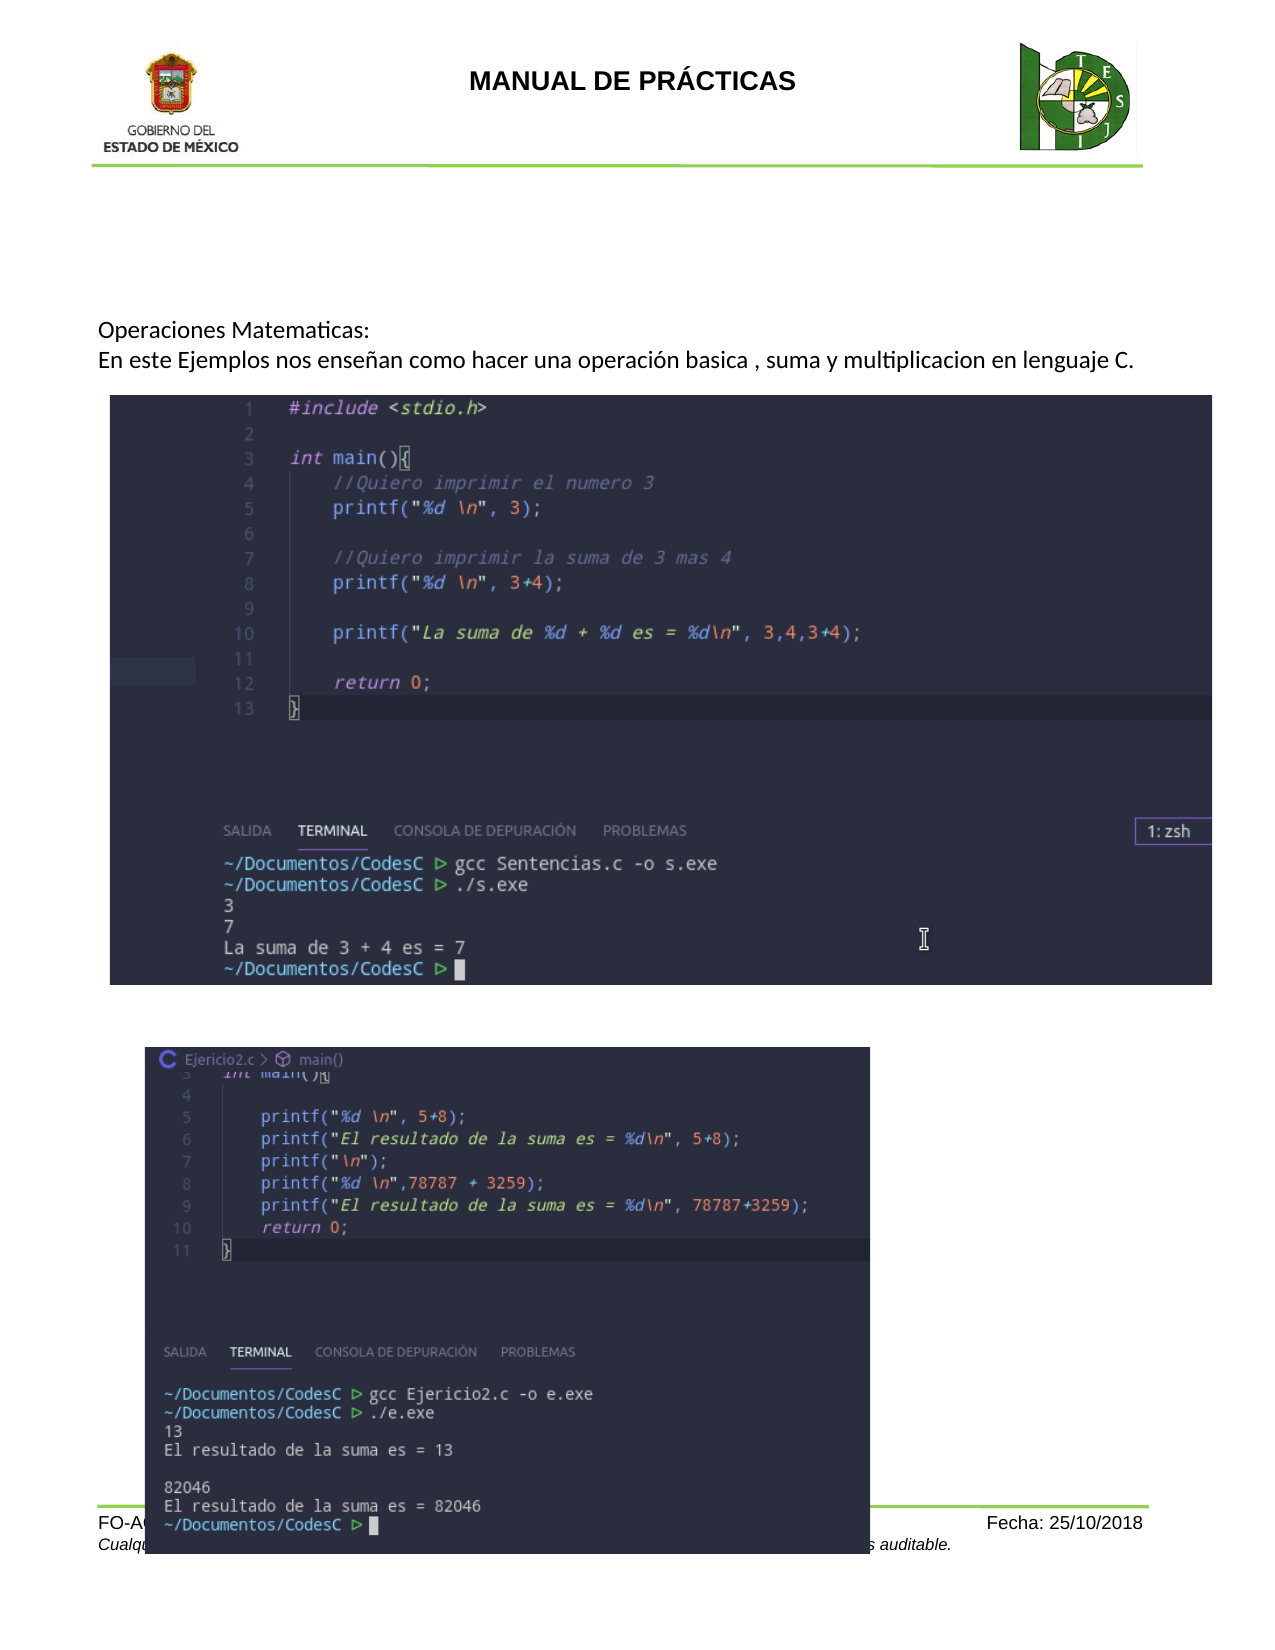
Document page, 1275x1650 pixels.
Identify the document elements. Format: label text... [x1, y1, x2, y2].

picture [109, 395, 1213, 985]
picture [95, 42, 241, 161]
text En este Ejemplos nos enseñan como hacer una operación basica , suma y multiplicacion en lenguaje C. [98, 344, 1183, 375]
picture [144, 1047, 871, 1554]
text Operaciones Matematicas: [98, 314, 1183, 344]
picture [1018, 41, 1137, 157]
